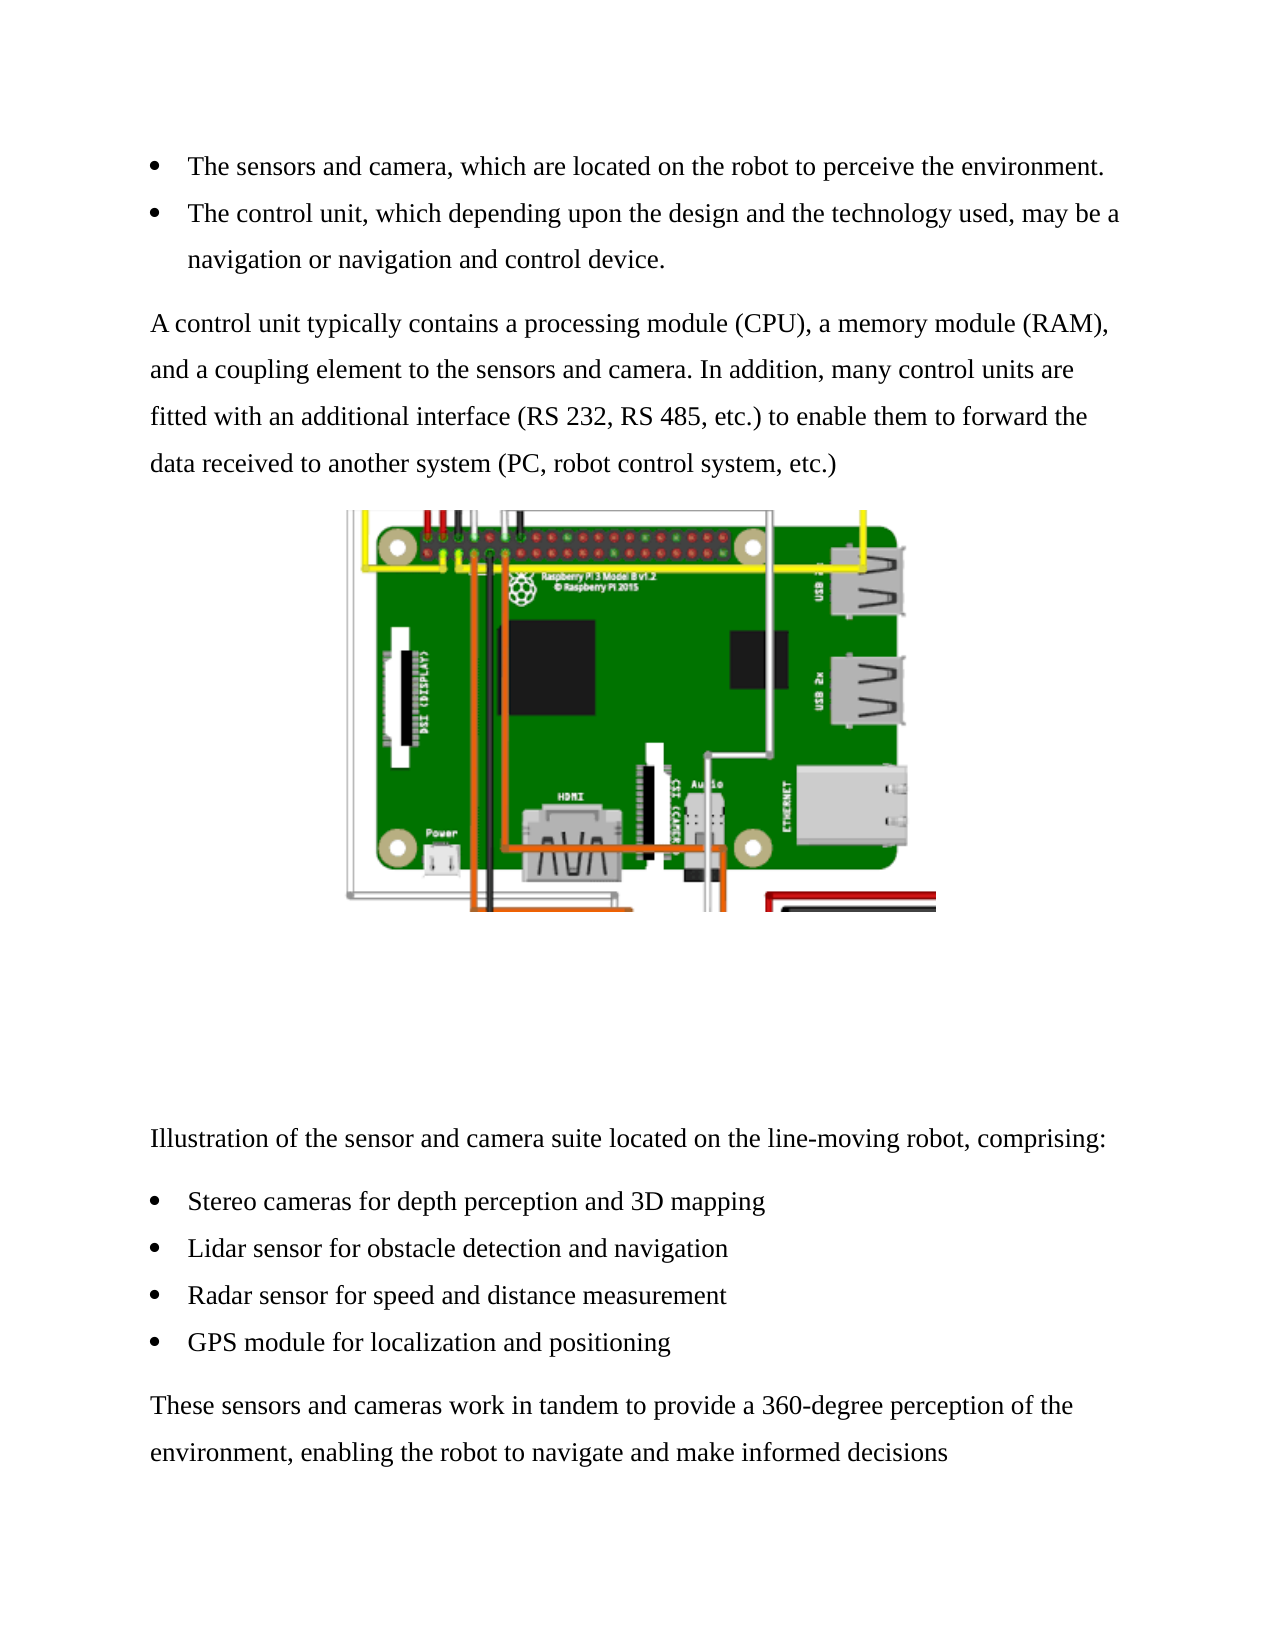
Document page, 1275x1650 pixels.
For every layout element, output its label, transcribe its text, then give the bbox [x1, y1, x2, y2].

text Illustration of the sensor and camera suite located on the line-moving robot, comprising: [150, 1122, 1125, 1153]
text A control unit typically contains a processing module (CPU), a memory module (RAM), and a coupling element to the sensors and camera. In addition, many control units are fitted with an additional interface (RS 232, RS 485, etc.) to enable them to forward the data received to another system (PC, robot control system, etc.) [150, 307, 1125, 478]
list The control unit, which depending upon the design and the technology used, may be a navigation or navigation and control device. [150, 197, 1125, 275]
list Stereo cameras for depth perception and 3D mapping [150, 1185, 1125, 1216]
picture [328, 510, 936, 912]
list Radar sensor for speed and distance measurement [150, 1279, 1125, 1310]
list Lidar sensor for obstacle detection and navigation [150, 1232, 1125, 1263]
text These sensors and cameras work in tandem to provide a 360-degree perception of the environment, enabling the robot to navigate and make informed decisions [150, 1389, 1125, 1467]
list GPS module for localization and positioning [150, 1326, 1125, 1357]
list The sensors and camera, which are located on the robot to perceive the environment. [150, 150, 1125, 181]
